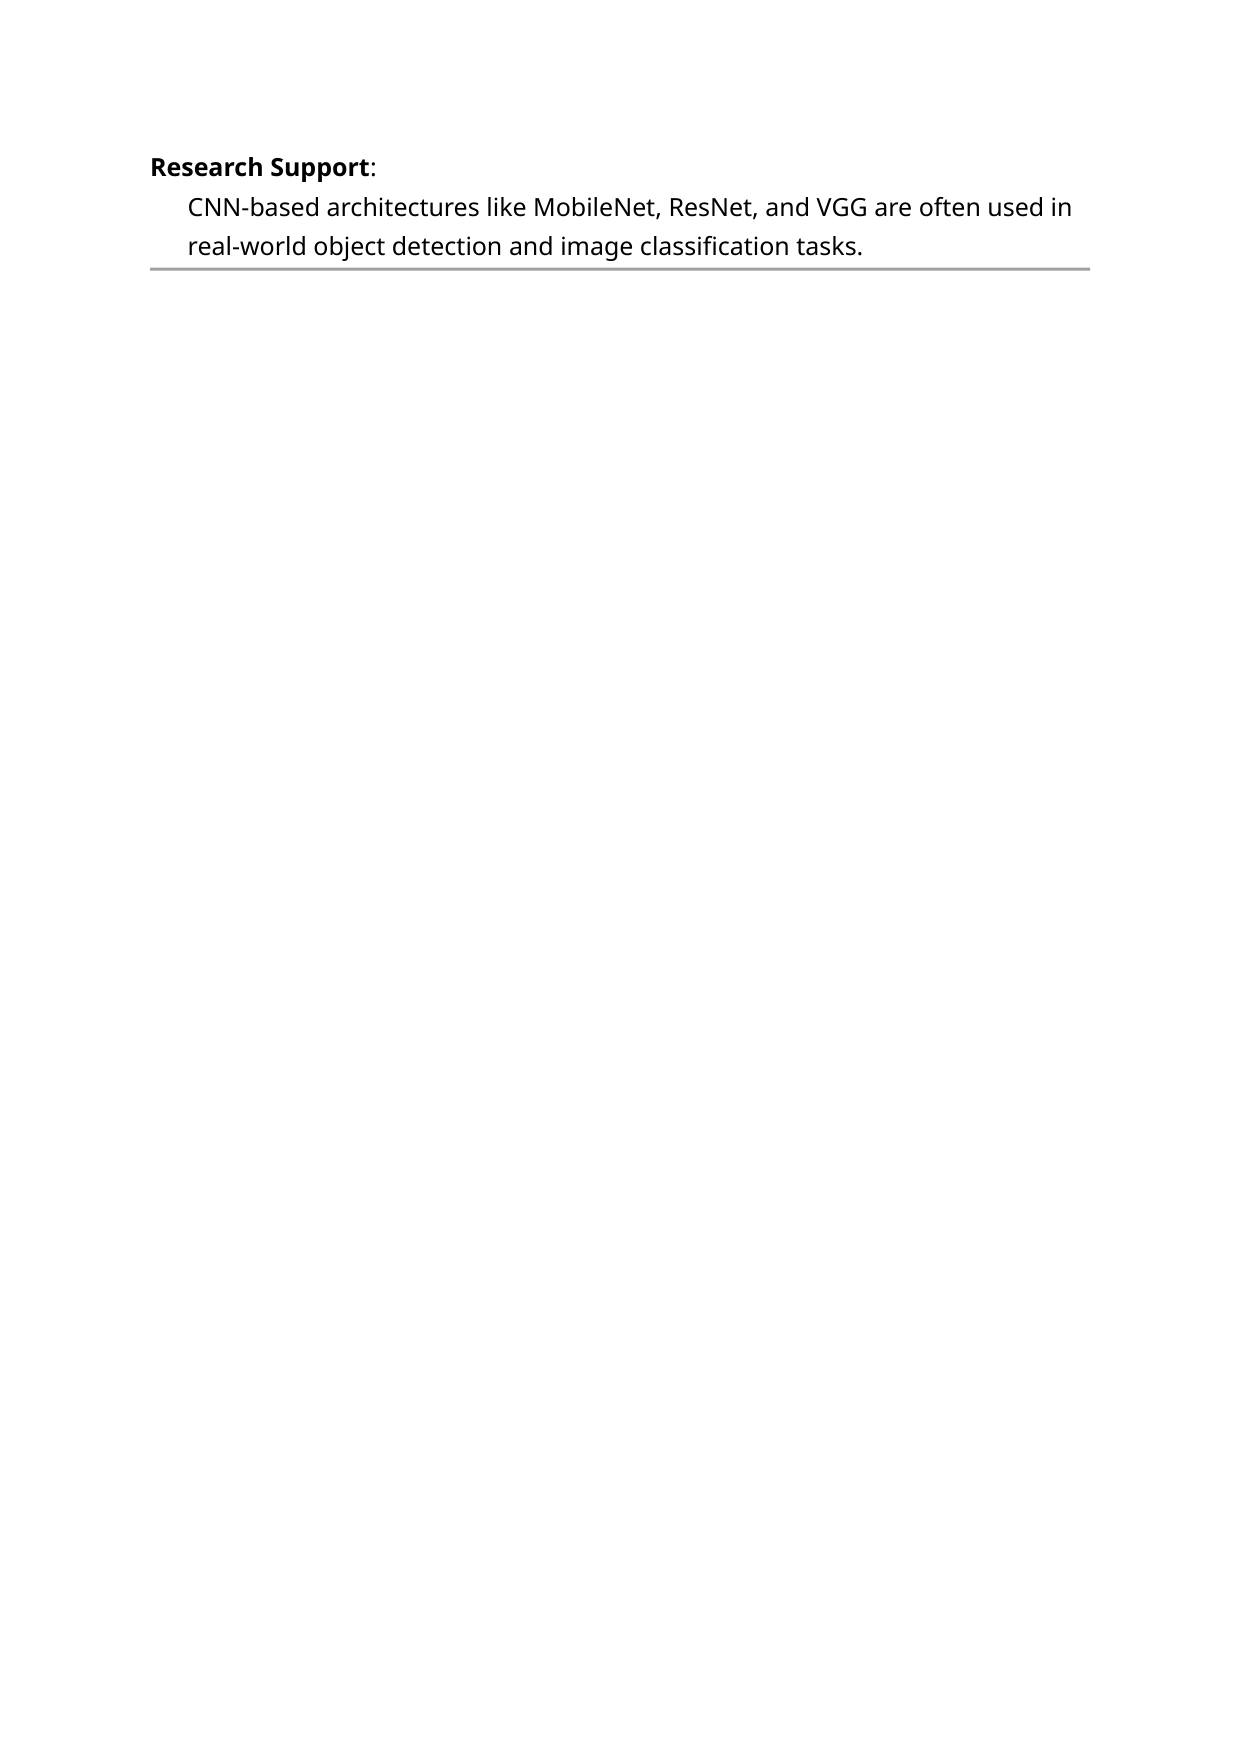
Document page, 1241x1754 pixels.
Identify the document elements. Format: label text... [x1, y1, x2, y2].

list Research Support: CNN-based architectures like MobileNet, ResNet, and VGG are often used in real-world object detection and image classification tasks. [150, 150, 1090, 262]
